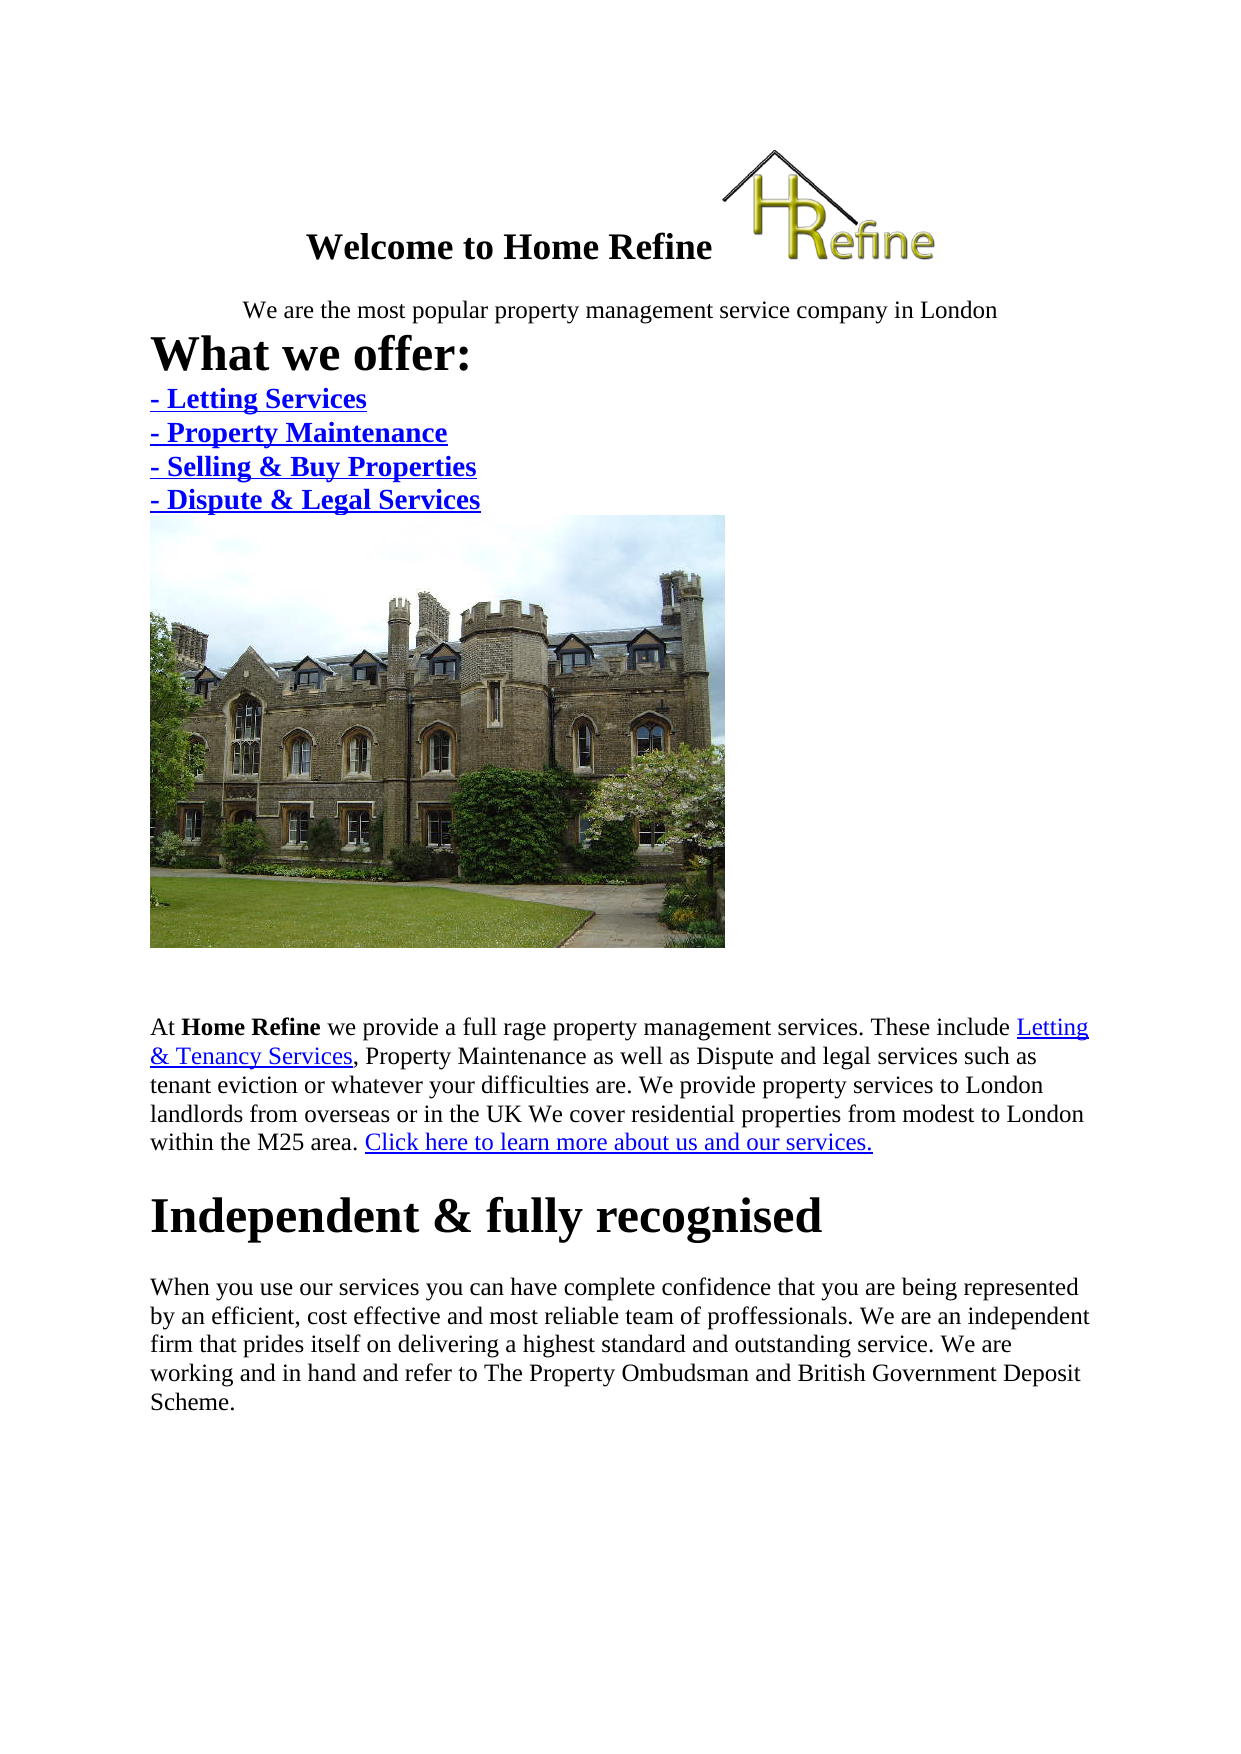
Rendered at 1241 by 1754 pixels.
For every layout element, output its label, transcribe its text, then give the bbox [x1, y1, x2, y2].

picture [150, 515, 725, 948]
text At Home Refine we provide a full rage property management services. These include Letting & Tenancy Services, Property Maintenance as well as Dispute and legal services such as tenant eviction or whatever your difficulties are. We provide property services to London landlords from overseas or in the UK We cover residential properties from modest to London within the M25 area. Click here to learn more about us and our services. [150, 1012, 1090, 1156]
text Independent & fully recognised [150, 1185, 1090, 1243]
text Welcome to Home Refine [150, 150, 1090, 295]
picture [722, 150, 935, 260]
text We are the most popular property management service company in London [150, 295, 1090, 324]
text When you use our services you can have complete confidence that you are being represented by an efficient, cost effective and most reliable team of proffessionals. We are an independent firm that prides itself on delivering a highest standard and outstanding service. We are working and in hand and refer to The Property Ombudsman and British Government Deposit Scheme. [150, 1272, 1090, 1416]
